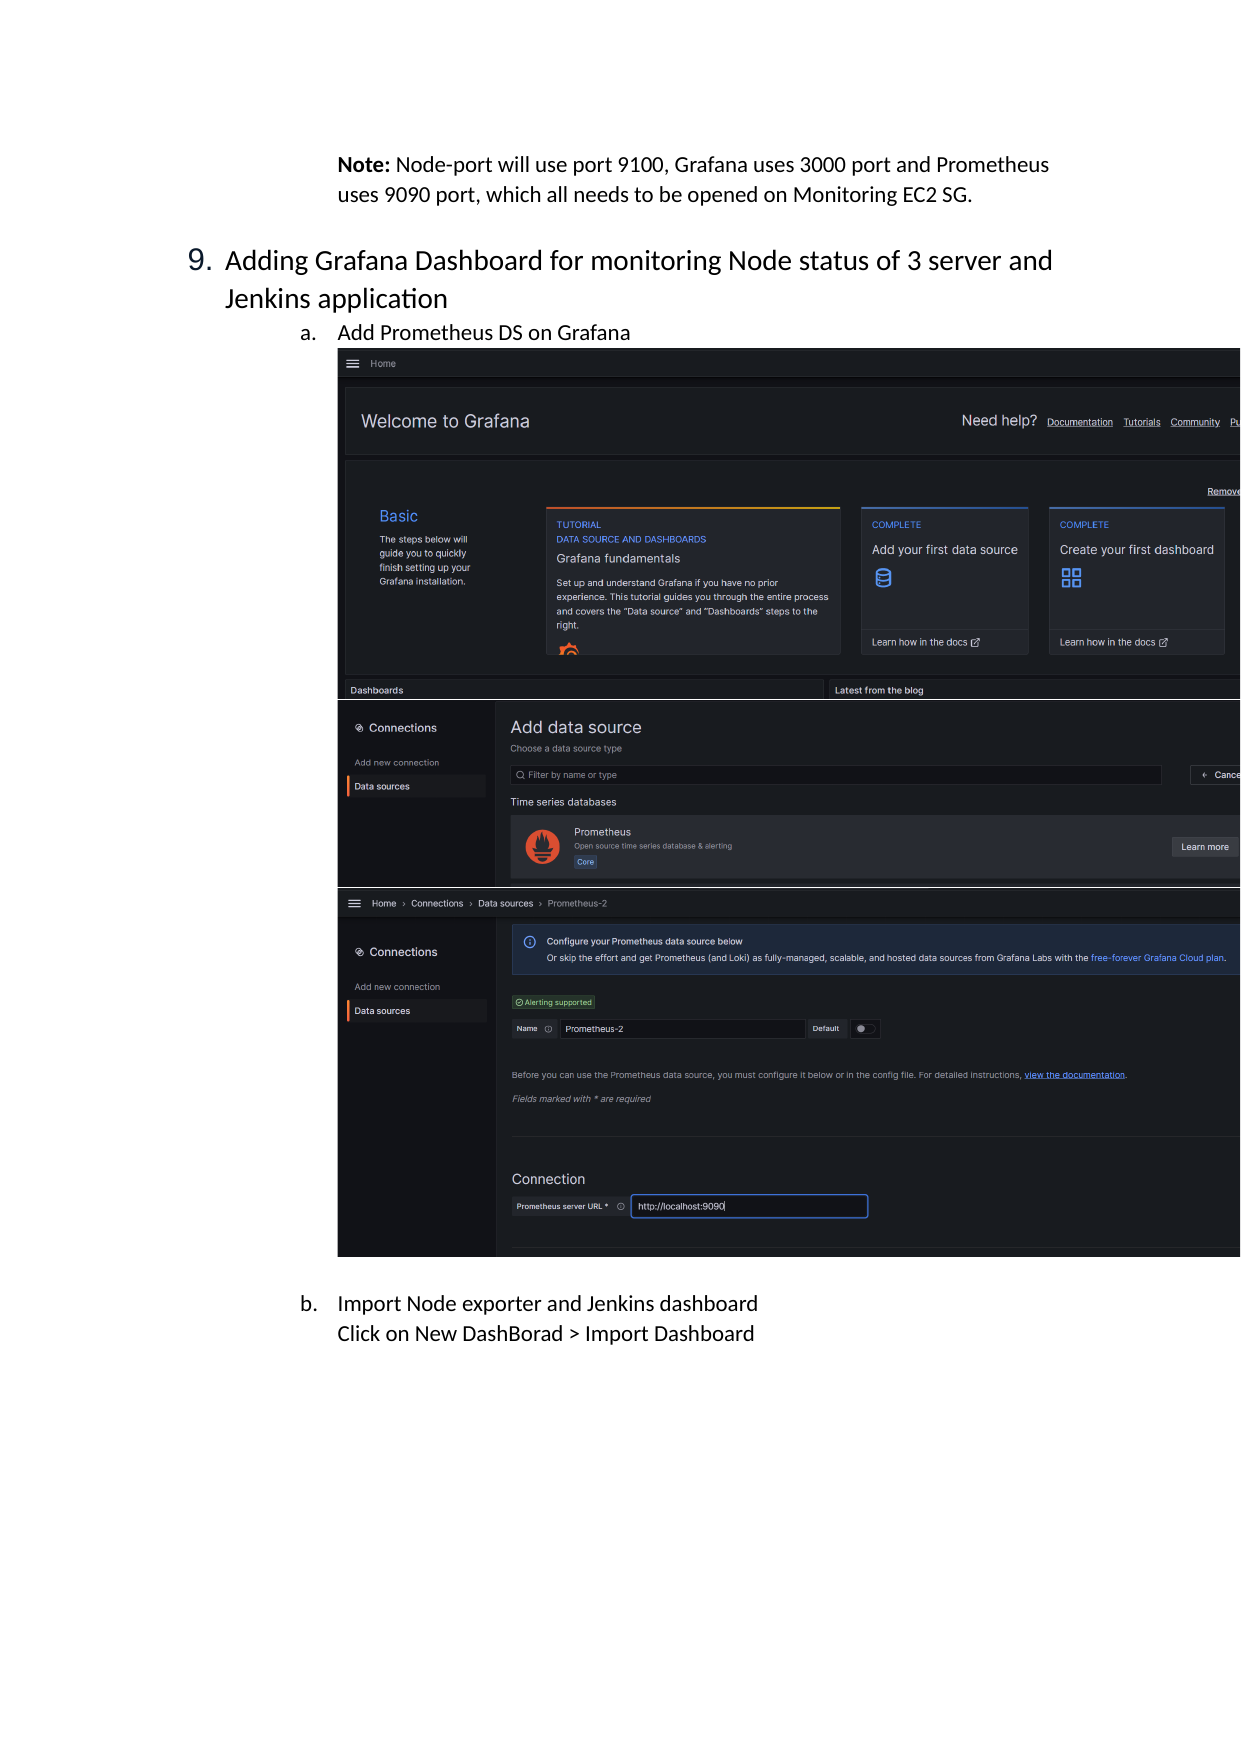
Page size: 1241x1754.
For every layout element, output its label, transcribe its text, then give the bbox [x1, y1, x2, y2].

picture [337, 700, 1241, 887]
list Import Node exporter and Jenkins dashboard [300, 1289, 1090, 1317]
list Adding Grafana Dashboard for monitoring Node status of 3 server and Jenkins application [187, 241, 1090, 316]
picture [337, 348, 1241, 699]
list Add Prometheus DS on Grafana [300, 318, 1090, 347]
picture [337, 888, 1241, 1257]
list Note: Node-port will use port 9100, Grafana uses 3000 port and Prometheus uses 9090 port, which all needs to be opened on Monitoring EC2 SG. [337, 150, 1090, 208]
list Click on New DashBorad > Import Dashboard [337, 1319, 1090, 1348]
